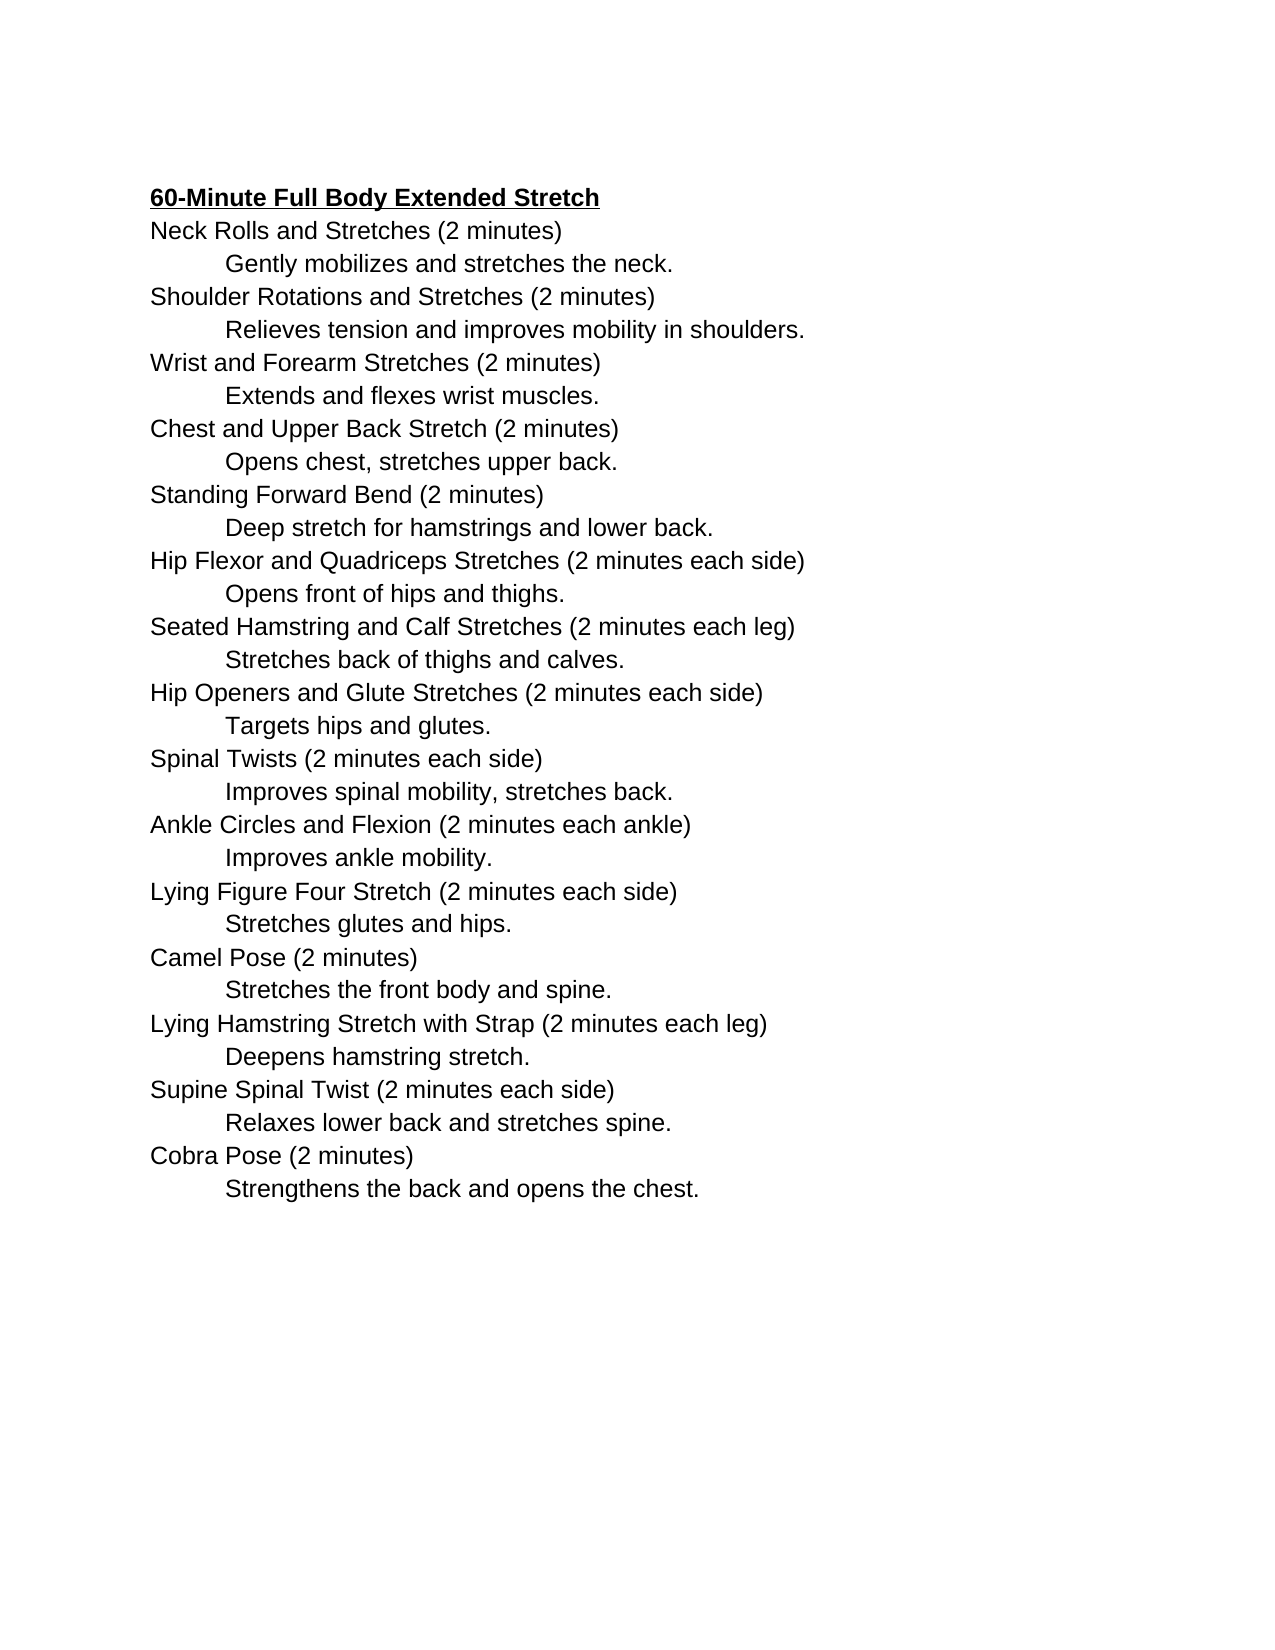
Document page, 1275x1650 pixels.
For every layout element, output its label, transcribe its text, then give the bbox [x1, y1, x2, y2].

text Lying Figure Four Stretch (2 minutes each side) [150, 876, 1125, 905]
text Spinal Twists (2 minutes each side) [150, 744, 1125, 773]
text Seated Hamstring and Calf Stretches (2 minutes each leg) [150, 612, 1125, 641]
text Relaxes lower back and stretches spine. [150, 1108, 1125, 1136]
text Extends and flexes wrist muscles. [150, 381, 1125, 410]
text Improves spinal mobility, stretches back. [150, 777, 1125, 806]
text Stretches the front body and spine. [150, 976, 1125, 1004]
text Improves ankle mobility. [150, 843, 1125, 872]
text Deep stretch for hamstrings and lower back. [150, 513, 1125, 542]
text Deepens hamstring stretch. [150, 1042, 1125, 1070]
text Stretches back of thighs and calves. [150, 645, 1125, 674]
text Hip Openers and Glute Stretches (2 minutes each side) [150, 678, 1125, 707]
text Targets hips and glutes. [150, 711, 1125, 740]
text Camel Pose (2 minutes) [150, 942, 1125, 971]
text Chest and Upper Back Stretch (2 minutes) [150, 414, 1125, 443]
text 60-Minute Full Body Extended Stretch [150, 183, 1125, 212]
text Neck Rolls and Stretches (2 minutes) [150, 216, 1125, 245]
text Wrist and Forearm Stretches (2 minutes) [150, 348, 1125, 377]
text Lying Hamstring Stretch with Strap (2 minutes each leg) [150, 1008, 1125, 1037]
text Standing Forward Bend (2 minutes) [150, 480, 1125, 509]
text Cobra Pose (2 minutes) [150, 1141, 1125, 1169]
text Relieves tension and improves mobility in shoulders. [150, 315, 1125, 344]
text Opens chest, stretches upper back. [150, 447, 1125, 476]
text Gently mobilizes and stretches the neck. [150, 249, 1125, 278]
text Opens front of hips and thighs. [150, 579, 1125, 608]
text Shoulder Rotations and Stretches (2 minutes) [150, 282, 1125, 311]
text Ankle Circles and Flexion (2 minutes each ankle) [150, 810, 1125, 839]
text Strengthens the back and opens the chest. [150, 1174, 1125, 1202]
text Supine Spinal Twist (2 minutes each side) [150, 1074, 1125, 1103]
text Hip Flexor and Quadriceps Stretches (2 minutes each side) [150, 546, 1125, 575]
text Stretches glutes and hips. [150, 909, 1125, 938]
